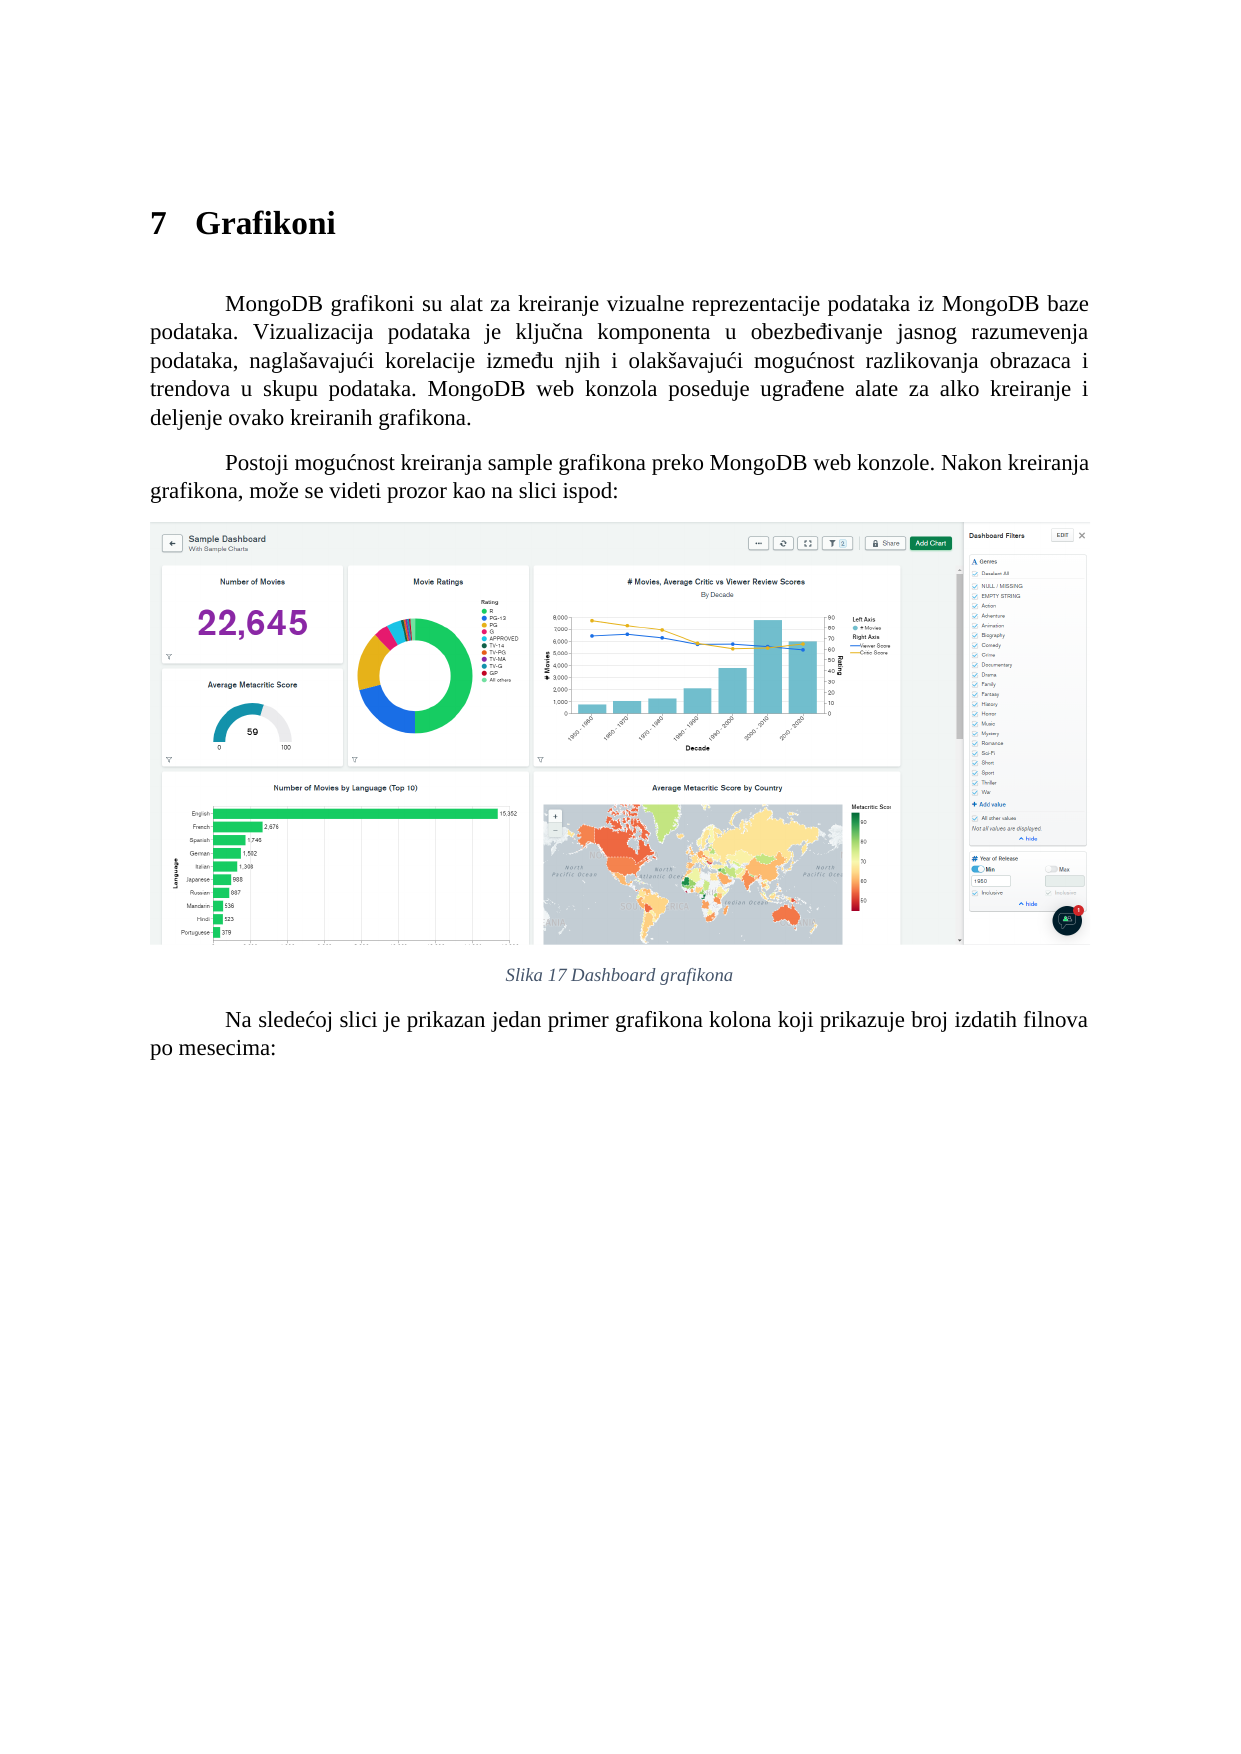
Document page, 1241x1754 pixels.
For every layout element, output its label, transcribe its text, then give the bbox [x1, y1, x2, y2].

text MongoDB grafikoni su alat za kreiranje vizualne reprezentacije podataka iz MongoDB baze podataka. Vizualizacija podataka je ključna komponenta u obezbeđivanje jasnog razumevenja podataka, naglašavajući korelacije između njih i olakšavajući mogućnost razlikovanja obrazaca i trendova u skupu podataka. MongoDB web konzola poseduje ugrađene alate za alko kreiranje i deljenje ovako kreiranih grafikona. [150, 290, 1090, 430]
text Na sledećoj slici je prikazan jedan primer grafikona kolona koji prikazuje broj izdatih filnova po mesecima: [150, 1006, 1090, 1061]
picture [150, 522, 1091, 945]
text Slika 17 Dashboard grafikona [150, 963, 1090, 985]
subtitle Grafikoni [150, 203, 1090, 242]
text Postoji mogućnost kreiranja sample grafikona preko MongoDB web konzole. Nakon kreiranja grafikona, može se videti prozor kao na slici ispod: [150, 449, 1090, 503]
